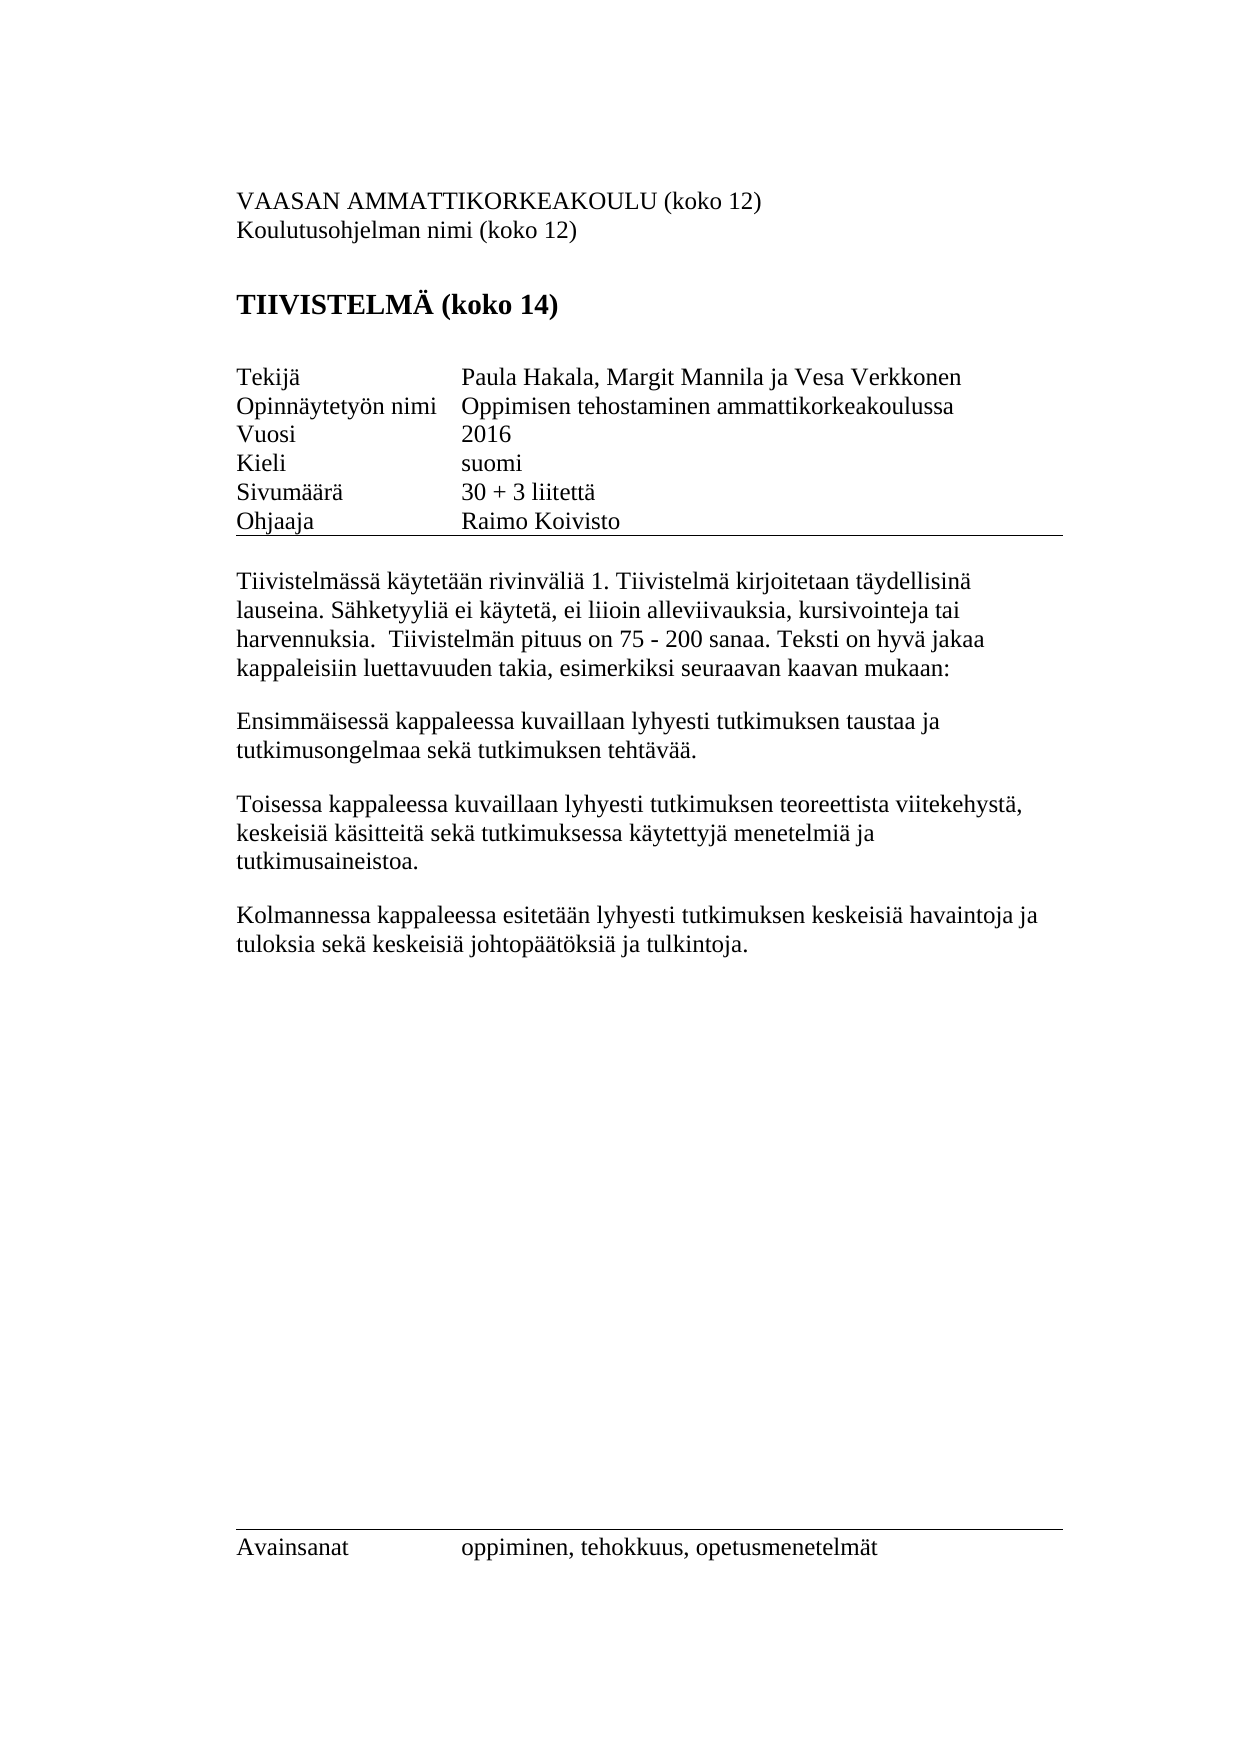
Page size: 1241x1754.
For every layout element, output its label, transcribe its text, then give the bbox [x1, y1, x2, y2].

text VAASAN AMMATTIKORKEAKOULU (koko 12) [236, 186, 1063, 215]
text Toisessa kappaleessa kuvaillaan lyhyesti tutkimuksen teoreettista viitekehystä, keskeisiä käsitteitä sekä tutkimuksessa käytettyjä menetelmiä ja tutkimusaineistoa. [236, 789, 1063, 875]
text Opinnäytetyön nimi Oppimisen tehostaminen ammattikorkeakoulussa [236, 391, 1063, 419]
text Sivumäärä 30 + 3 liitettä [236, 477, 1063, 506]
text Kieli suomi [236, 448, 1063, 477]
text Koulutusohjelman nimi (koko 12) [236, 215, 1063, 244]
text Ohjaaja Raimo Koivisto [236, 506, 1063, 534]
text Kolmannessa kappaleessa esitetään lyhyesti tutkimuksen keskeisiä havaintoja ja tuloksia sekä keskeisiä johtopäätöksiä ja tulkintoja. [236, 900, 1063, 958]
text TIIVISTELMÄ (koko 14) [236, 287, 1063, 320]
text Tiivistelmässä käytetään rivinväliä 1. Tiivistelmä kirjoitetaan täydellisinä lauseina. Sähketyyliä ei käytetä, ei liioin alleviivauksia, kursivointeja tai harvennuksia. Tiivistelmän pituus on 75 - 200 sanaa. Teksti on hyvä jakaa kappaleisiin luettavuuden takia, esimerkiksi seuraavan kaavan mukaan: [236, 566, 1063, 681]
text Avainsanat oppiminen, tehokkuus, opetusmenetelmät [236, 1530, 1063, 1561]
text Vuosi 2016 [236, 419, 1063, 448]
text Ensimmäisessä kappaleessa kuvaillaan lyhyesti tutkimuksen taustaa ja tutkimusongelmaa sekä tutkimuksen tehtävää. [236, 706, 1063, 764]
text Tekijä Paula Hakala, Margit Mannila ja Vesa Verkkonen [236, 362, 1063, 391]
